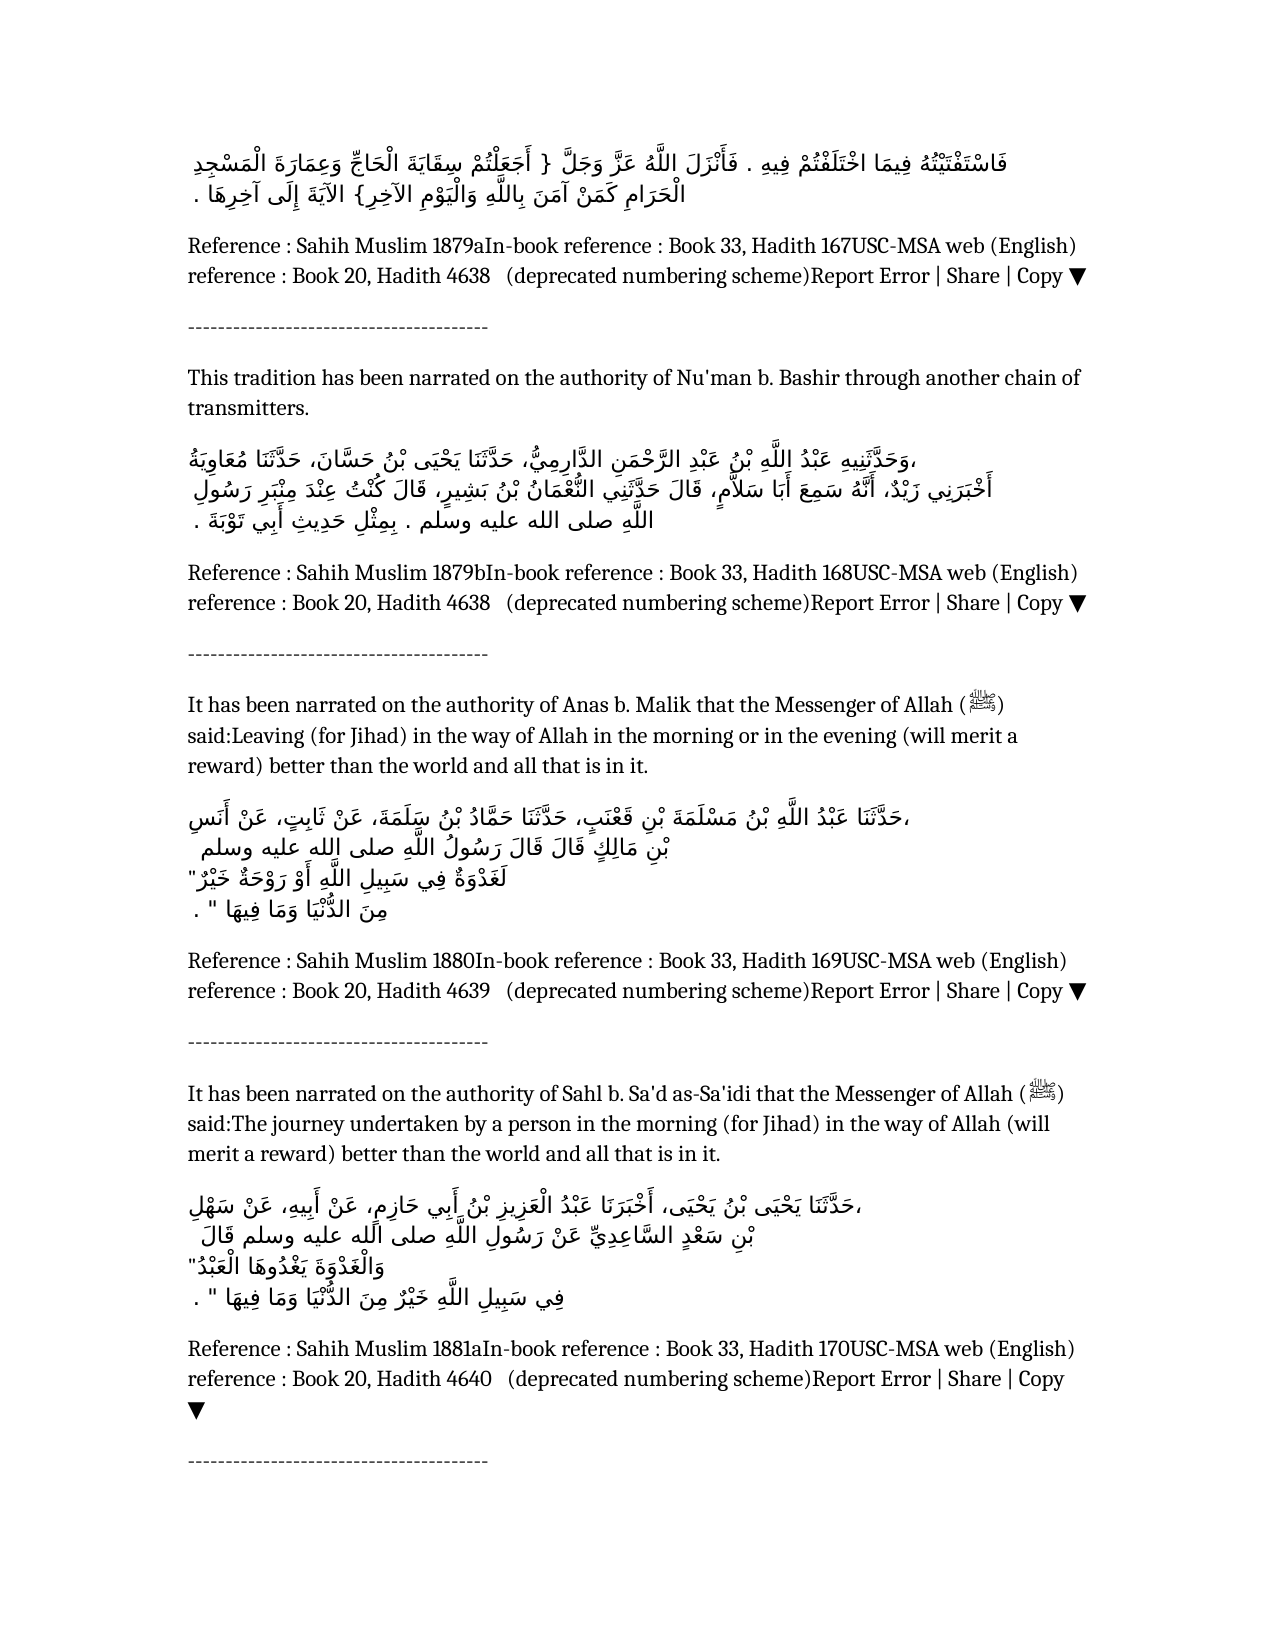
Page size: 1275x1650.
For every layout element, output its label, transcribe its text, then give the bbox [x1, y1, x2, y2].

text ---------------------------------------- [187, 314, 1087, 340]
text ---------------------------------------- [187, 641, 1087, 667]
text Reference : Sahih Muslim 1879bIn-book reference : Book 33, Hadith 168USC-MSA web (English) reference : Book 20, Hadith 4638 (deprecated numbering scheme)Report Error | Share | Copy ▼ [187, 559, 1087, 616]
text Reference : Sahih Muslim 1881aIn-book reference : Book 33, Hadith 170USC-MSA web (English) reference : Book 20, Hadith 4640 (deprecated numbering scheme)Report Error | Share | Copy ▼ [187, 1336, 1087, 1423]
text Reference : Sahih Muslim 1879aIn-book reference : Book 33, Hadith 167USC-MSA web (English) reference : Book 20, Hadith 4638 (deprecated numbering scheme)Report Error | Share | Copy ▼ [187, 233, 1087, 289]
text This tradition has been narrated on the authority of Nu'man b. Bashir through another chain of transmitters. [187, 365, 1087, 421]
text Reference : Sahih Muslim 1880In-book reference : Book 33, Hadith 169USC-MSA web (English) reference : Book 20, Hadith 4639 (deprecated numbering scheme)Report Error | Share | Copy ▼ [187, 948, 1087, 1004]
text ---------------------------------------- [187, 1029, 1087, 1055]
text ---------------------------------------- [187, 1447, 1087, 1474]
text It has been narrated on the authority of Anas b. Malik that the Messenger of Allah (ﷺ) said:Leaving (for Jihad) in the way of Allah in the morning or in the evening (will merit a reward) better than the world and all that is in it. [187, 692, 1087, 779]
text حَدَّثَنَا عَبْدُ اللَّهِ بْنُ مَسْلَمَةَ بْنِ قَعْنَبٍ، حَدَّثَنَا حَمَّادُ بْنُ سَلَمَةَ، عَنْ ثَابِتٍ، عَنْ أَنَسِ، بْنِ مَالِكٍ قَالَ قَالَ رَسُولُ اللَّهِ صلى الله عليه وسلم ‏ "‏ لَغَدْوَةٌ فِي سَبِيلِ اللَّهِ أَوْ رَوْحَةٌ خَيْرٌ مِنَ الدُّنْيَا وَمَا فِيهَا ‏"‏ ‏.‏ [187, 804, 1087, 923]
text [187, 150, 1087, 208]
text It has been narrated on the authority of Sahl b. Sa'd as-Sa'idi that the Messenger of Allah (ﷺ) said:The journey undertaken by a person in the morning (for Jihad) in the way of Allah (will merit a reward) better than the world and all that is in it. [187, 1080, 1087, 1167]
text وَحَدَّثَنِيهِ عَبْدُ اللَّهِ بْنُ عَبْدِ الرَّحْمَنِ الدَّارِمِيُّ، حَدَّثَنَا يَحْيَى بْنُ حَسَّانَ، حَدَّثَنَا مُعَاوِيَةُ، أَخْبَرَنِي زَيْدٌ، أَنَّهُ سَمِعَ أَبَا سَلاَّمٍ، قَالَ حَدَّثَنِي النُّعْمَانُ بْنُ بَشِيرٍ، قَالَ كُنْتُ عِنْدَ مِنْبَرِ رَسُولِ اللَّهِ صلى الله عليه وسلم ‏.‏ بِمِثْلِ حَدِيثِ أَبِي تَوْبَةَ ‏.‏ [187, 446, 1087, 534]
text حَدَّثَنَا يَحْيَى بْنُ يَحْيَى، أَخْبَرَنَا عَبْدُ الْعَزِيزِ بْنُ أَبِي حَازِمٍ، عَنْ أَبِيهِ، عَنْ سَهْلِ، بْنِ سَعْدٍ السَّاعِدِيِّ عَنْ رَسُولِ اللَّهِ صلى الله عليه وسلم قَالَ ‏ "‏ وَالْغَدْوَةَ يَغْدُوهَا الْعَبْدُ فِي سَبِيلِ اللَّهِ خَيْرٌ مِنَ الدُّنْيَا وَمَا فِيهَا ‏"‏ ‏.‏ [187, 1192, 1087, 1311]
